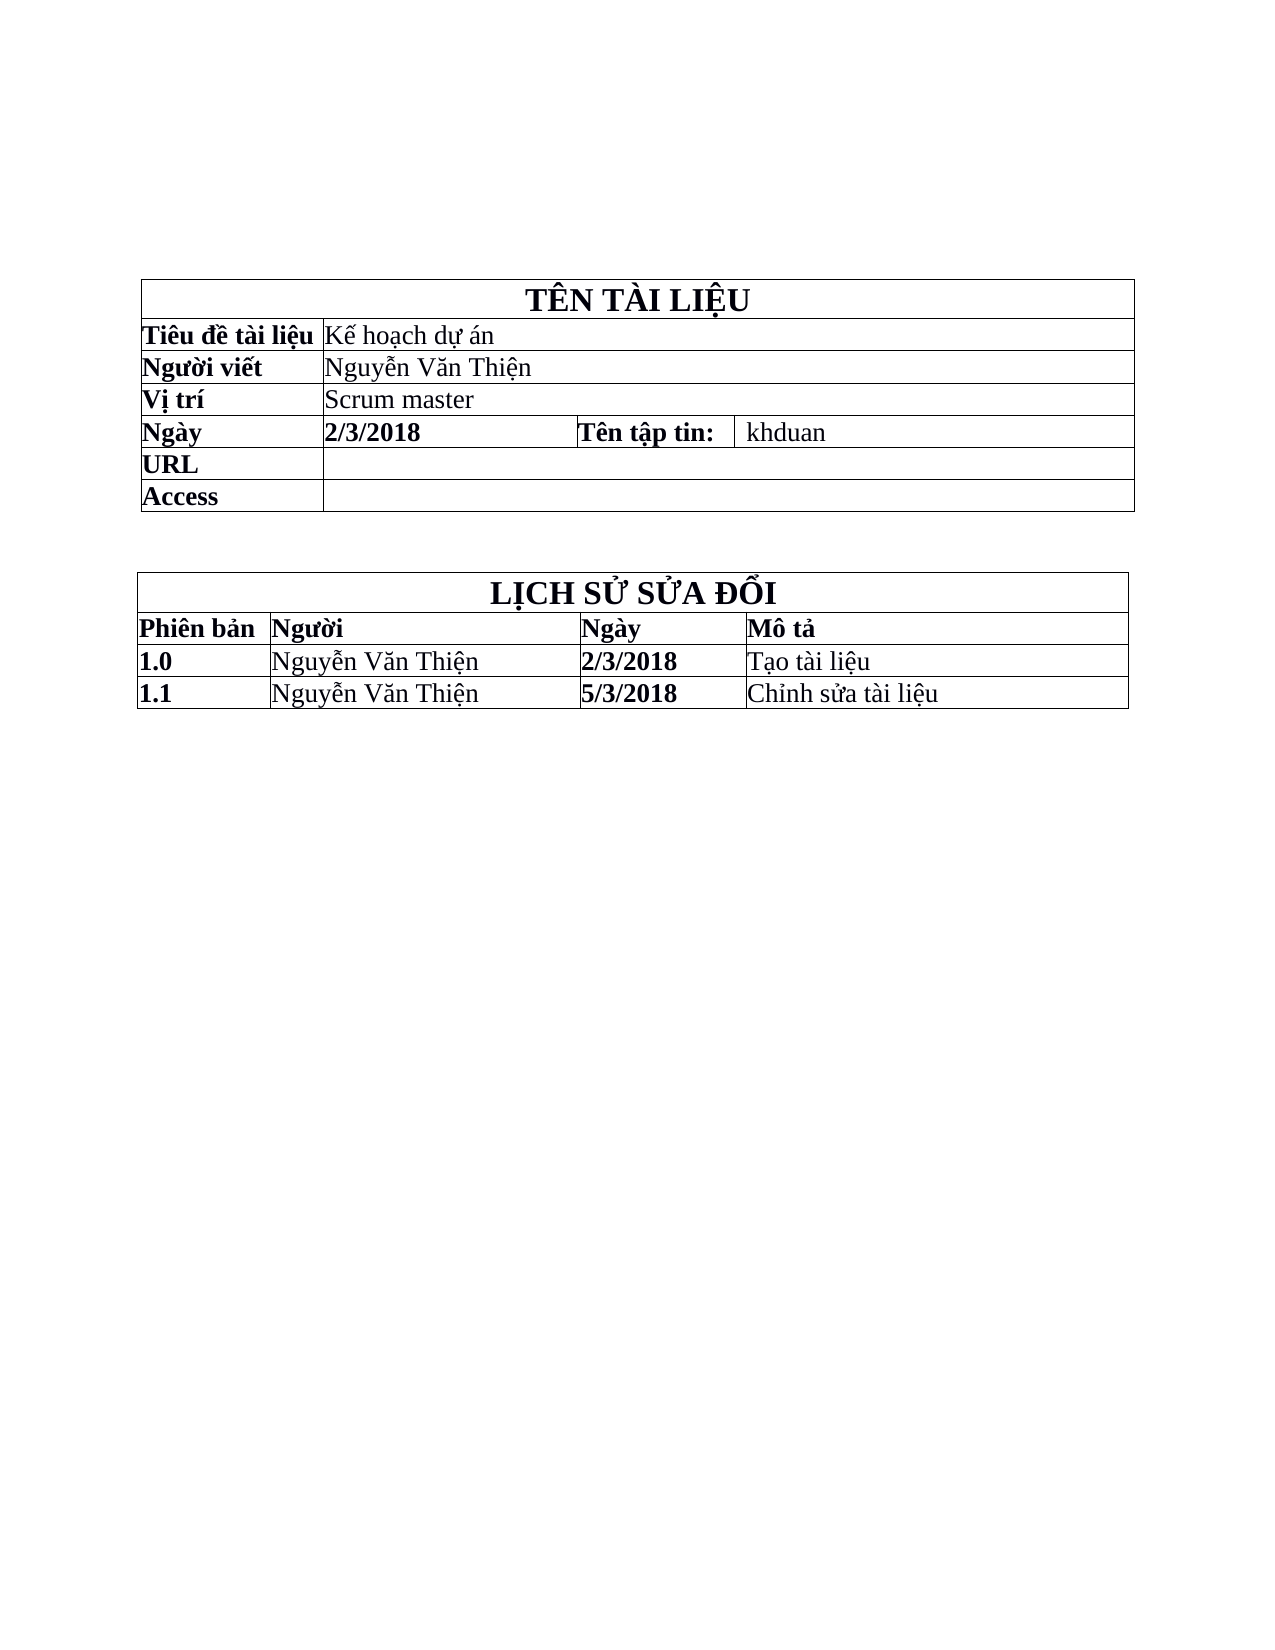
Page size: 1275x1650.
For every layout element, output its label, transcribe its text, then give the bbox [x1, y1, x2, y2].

table_cell Kế hoạch dự án [324, 319, 1134, 350]
table_cell [324, 480, 1134, 511]
table_cell 1.1 [138, 677, 270, 708]
table_cell Ngày [581, 613, 746, 644]
table_cell Nguyễn Văn Thiện [271, 645, 580, 676]
table_cell Chỉnh sửa tài liệu [747, 677, 1128, 708]
table_cell 1.0 [138, 645, 270, 676]
table_cell [324, 448, 1134, 479]
table_cell Nguyễn Văn Thiện [271, 677, 580, 708]
table_cell 2/3/2018 [581, 645, 746, 676]
table_cell 5/3/2018 [581, 677, 746, 708]
table_cell Người [271, 613, 580, 644]
table_cell Ngày [142, 416, 323, 447]
table_cell Phiên bản [138, 613, 270, 644]
table_cell Access [142, 480, 323, 511]
table_cell Nguyễn Văn Thiện [324, 351, 1134, 382]
table_cell Tạo tài liệu [747, 645, 1128, 676]
table_cell URL [142, 448, 323, 479]
table_cell Vị trí [142, 384, 323, 415]
table_cell Người viết [142, 351, 323, 382]
table_cell 2/3/2018 [324, 416, 577, 447]
table_cell Tiêu đề tài liệu [142, 319, 323, 350]
table_cell khduan [735, 416, 1134, 447]
table_cell Mô tả [747, 613, 1128, 644]
table_header TÊN TÀI LIỆU [142, 280, 1134, 318]
table_cell Scrum master [324, 384, 1134, 415]
table_cell Tên tập tin: [578, 416, 734, 447]
table_header LỊCH SỬ SỬA ĐỔI [138, 573, 1128, 612]
